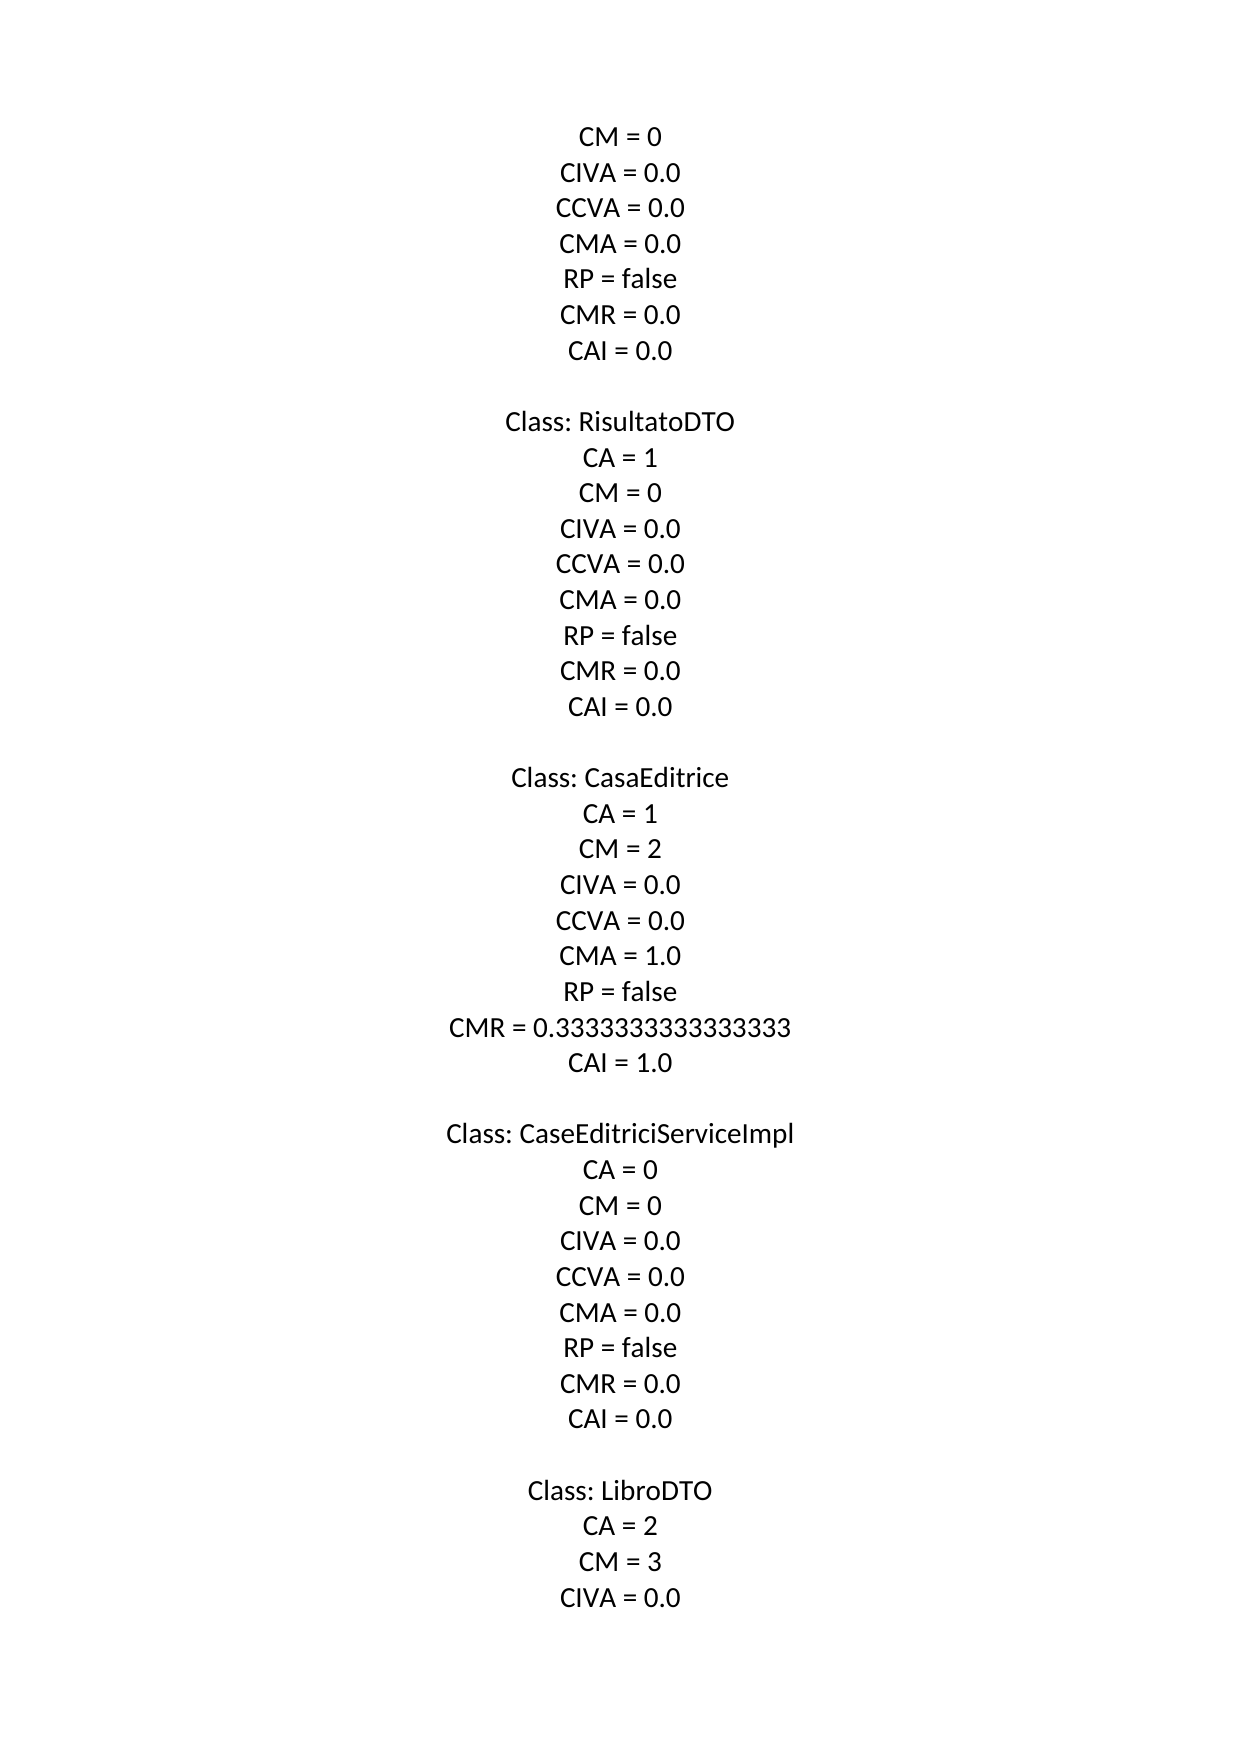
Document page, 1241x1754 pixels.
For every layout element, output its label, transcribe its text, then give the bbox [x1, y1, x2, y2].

text CAI = 1.0 [118, 1044, 1122, 1080]
text CMA = 0.0 [118, 225, 1122, 261]
text CAI = 0.0 [118, 688, 1122, 724]
text Class: CaseEditriciServiceImpl [118, 1116, 1122, 1151]
text CM = 0 [118, 118, 1122, 154]
text CAI = 0.0 [118, 1401, 1122, 1436]
text CIVA = 0.0 [118, 510, 1122, 546]
text CA = 1 [118, 439, 1122, 474]
text CA = 2 [118, 1507, 1122, 1543]
text CCVA = 0.0 [118, 546, 1122, 581]
text CCVA = 0.0 [118, 1258, 1122, 1294]
text CM = 2 [118, 831, 1122, 866]
text CMR = 0.3333333333333333 [118, 1009, 1122, 1044]
text CCVA = 0.0 [118, 189, 1122, 225]
text CMA = 1.0 [118, 937, 1122, 973]
text CMR = 0.0 [118, 652, 1122, 688]
text CA = 1 [118, 795, 1122, 831]
text CCVA = 0.0 [118, 902, 1122, 937]
text Class: LibroDTO [118, 1472, 1122, 1507]
text RP = false [118, 973, 1122, 1009]
text CM = 0 [118, 474, 1122, 510]
text CMA = 0.0 [118, 1294, 1122, 1329]
text CAI = 0.0 [118, 332, 1122, 367]
text RP = false [118, 261, 1122, 296]
text CM = 3 [118, 1543, 1122, 1579]
text CA = 0 [118, 1151, 1122, 1187]
text CMR = 0.0 [118, 1365, 1122, 1401]
text CIVA = 0.0 [118, 154, 1122, 189]
text CIVA = 0.0 [118, 1579, 1122, 1614]
text CMA = 0.0 [118, 581, 1122, 617]
text Class: CasaEditrice [118, 759, 1122, 795]
text Class: RisultatoDTO [118, 403, 1122, 439]
text CM = 0 [118, 1187, 1122, 1222]
text CMR = 0.0 [118, 296, 1122, 332]
text CIVA = 0.0 [118, 866, 1122, 902]
text RP = false [118, 617, 1122, 652]
text CIVA = 0.0 [118, 1222, 1122, 1258]
text RP = false [118, 1329, 1122, 1365]
